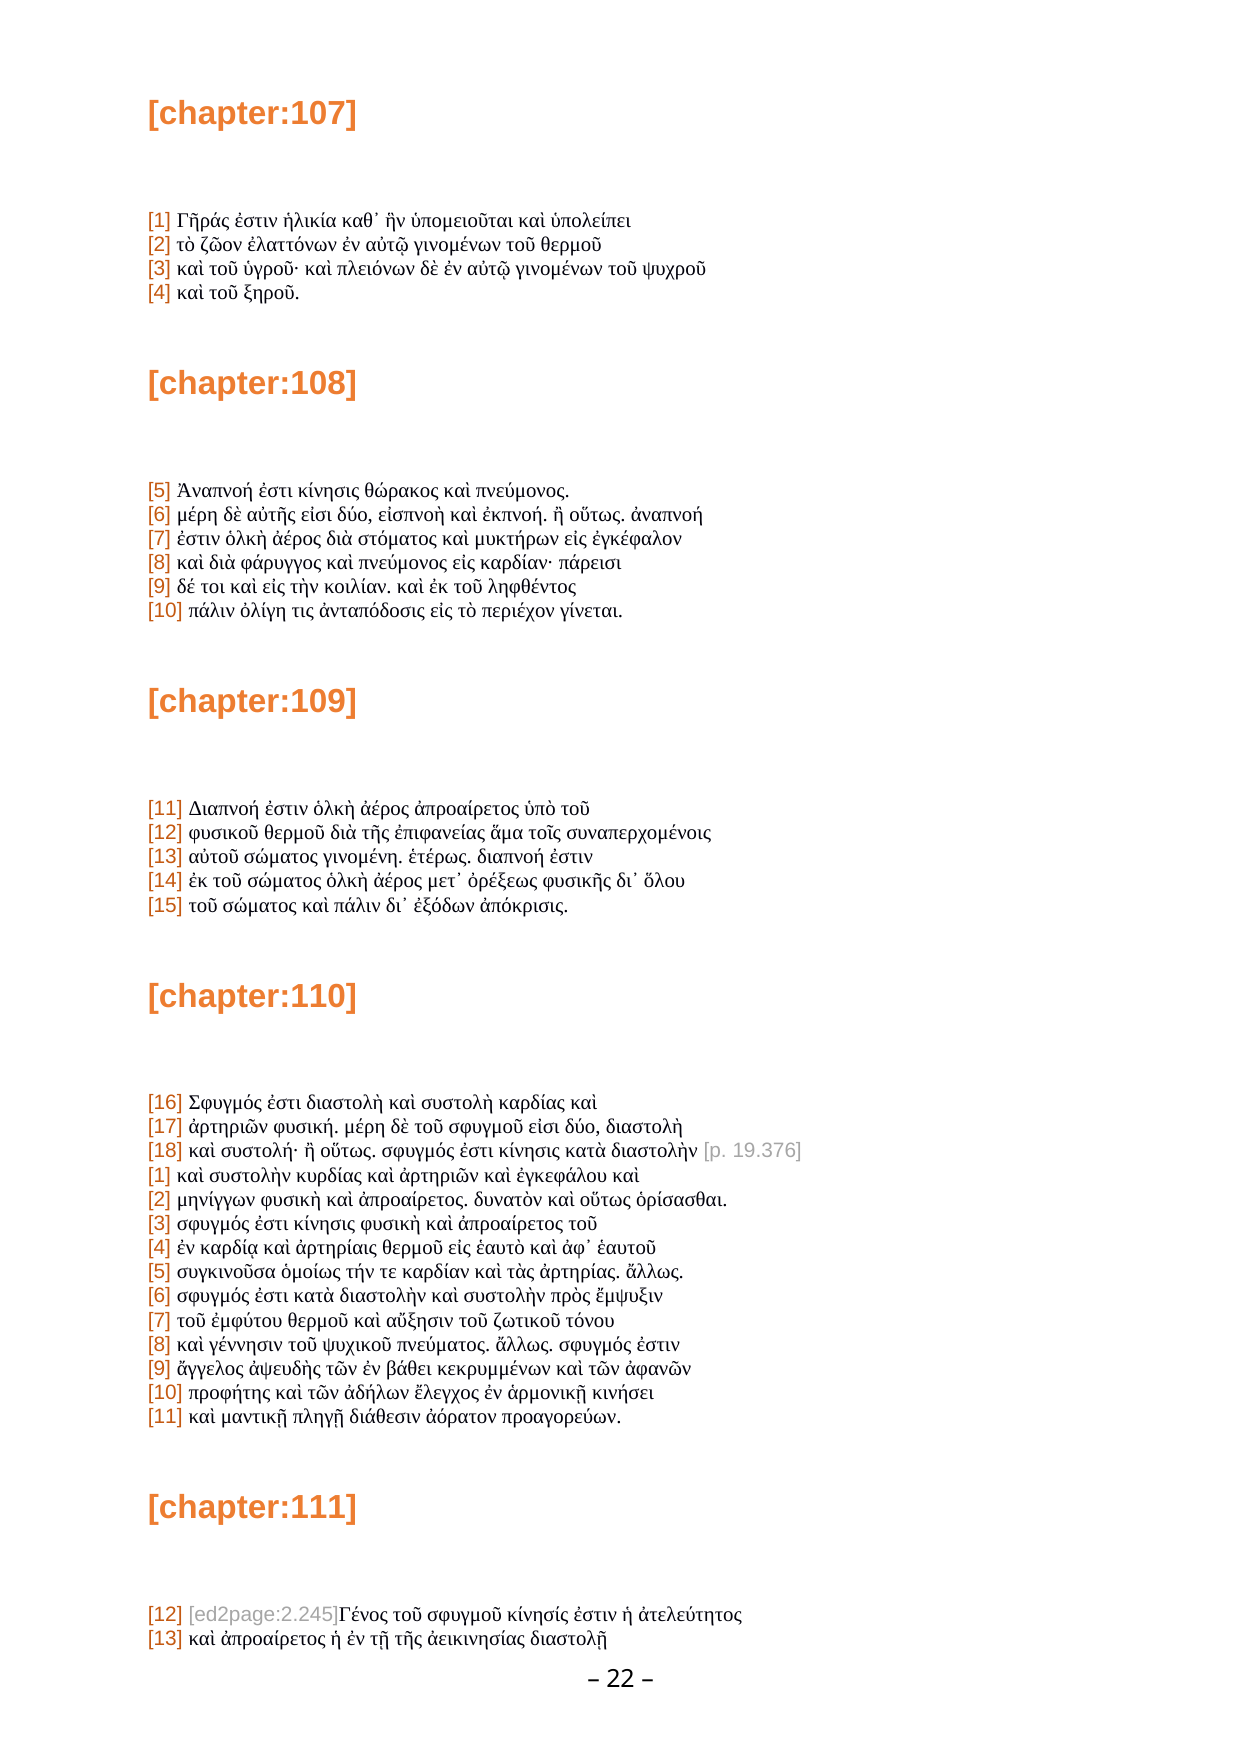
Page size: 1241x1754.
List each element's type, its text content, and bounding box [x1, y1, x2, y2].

subtitle [chapter:111] [148, 1487, 1092, 1526]
text [1] Γῆράς ἐστιν ἡλικία καθ᾽ ἣν ὑπομειοῦται καὶ ὑπολείπει [2] τὸ ζῶον ἐλαττόνων ἐν αὐτῷ γινομένων τοῦ θερμοῦ [3] καὶ τοῦ ὑγροῦ· καὶ πλειόνων δὲ ἐν αὐτῷ γινομένων τοῦ ψυχροῦ [4] καὶ τοῦ ξηροῦ. [148, 183, 1092, 304]
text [148, 1578, 1092, 1650]
text [16] Σφυγμός ἐστι διαστολὴ καὶ συστολὴ καρδίας καὶ [17] ἀρτηριῶν φυσική. μέρη δὲ τοῦ σφυγμοῦ εἰσι δύο, διαστολὴ [18] καὶ συστολή· ἢ οὕτως. σφυγμός ἐστι κίνησις κατὰ διαστολὴν [p. 19.376] [1] καὶ συστολὴν κυρδίας καὶ ἀρτηριῶν καὶ ἐγκεφάλου καὶ [2] μηνίγγων φυσικὴ καὶ ἀπροαίρετος. δυνατὸν καὶ οὕτως ὁρίσασθαι. [3] σφυγμός ἐστι κίνησις φυσικὴ καὶ ἀπροαίρετος τοῦ [4] ἐν καρδίᾳ καὶ ἀρτηρίαις θερμοῦ εἰς ἑαυτὸ καὶ ἀφ᾽ ἑαυτοῦ [5] συγκινοῦσα ὁμοίως τήν τε καρδίαν καὶ τὰς ἀρτηρίας. ἄλλως. [6] σφυγμός ἐστι κατὰ διαστολὴν καὶ συστολὴν πρὸς ἔμψυξιν [7] τοῦ ἐμφύτου θερμοῦ καὶ αὔξησιν τοῦ ζωτικοῦ τόνου [8] καὶ γέννησιν τοῦ ψυχικοῦ πνεύματος. ἄλλως. σφυγμός ἐστιν [9] ἄγγελος ἀψευδὴς τῶν ἐν βάθει κεκρυμμένων καὶ τῶν ἀφανῶν [10] προφήτης καὶ τῶν ἀδήλων ἔλεγχος ἐν ἁρμονικῇ κινήσει [11] καὶ μαντικῇ πληγῇ διάθεσιν ἀόρατον προαγορεύων. [148, 1066, 1092, 1428]
text [5] Ἀναπνοή ἐστι κίνησις θώρακος καὶ πνεύμονος. [6] μέρη δὲ αὐτῆς εἰσι δύο, εἰσπνοὴ καὶ ἐκπνοή. ἢ οὕτως. ἀναπνοή [7] ἐστιν ὁλκὴ ἀέρος διὰ στόματος καὶ μυκτήρων εἰς ἐγκέφαλον [8] καὶ διὰ φάρυγγος καὶ πνεύμονος εἰς καρδίαν· πάρεισι [9] δέ τοι καὶ εἰς τὴν κοιλίαν. καὶ ἐκ τοῦ ληφθέντος [10] πάλιν ὀλίγη τις ἀνταπόδοσις εἰς τὸ περιέχον γίνεται. [148, 453, 1092, 622]
subtitle [chapter:110] [148, 976, 1092, 1014]
subtitle [chapter:107] [148, 93, 1092, 132]
text [11] Διαπνοή ἐστιν ὁλκὴ ἀέρος ἀπροαίρετος ὑπὸ τοῦ [12] φυσικοῦ θερμοῦ διὰ τῆς ἐπιφανείας ἅμα τοῖς συναπερχομένοις [13] αὐτοῦ σώματος γινομένη. ἑτέρως. διαπνοή ἐστιν [14] ἐκ τοῦ σώματος ὁλκὴ ἀέρος μετ᾽ ὀρέξεως φυσικῆς δι᾽ ὅλου [15] τοῦ σώματος καὶ πάλιν δι᾽ ἐξόδων ἀπόκρισις. [148, 772, 1092, 917]
subtitle [chapter:108] [148, 363, 1092, 402]
subtitle [chapter:109] [148, 681, 1092, 720]
